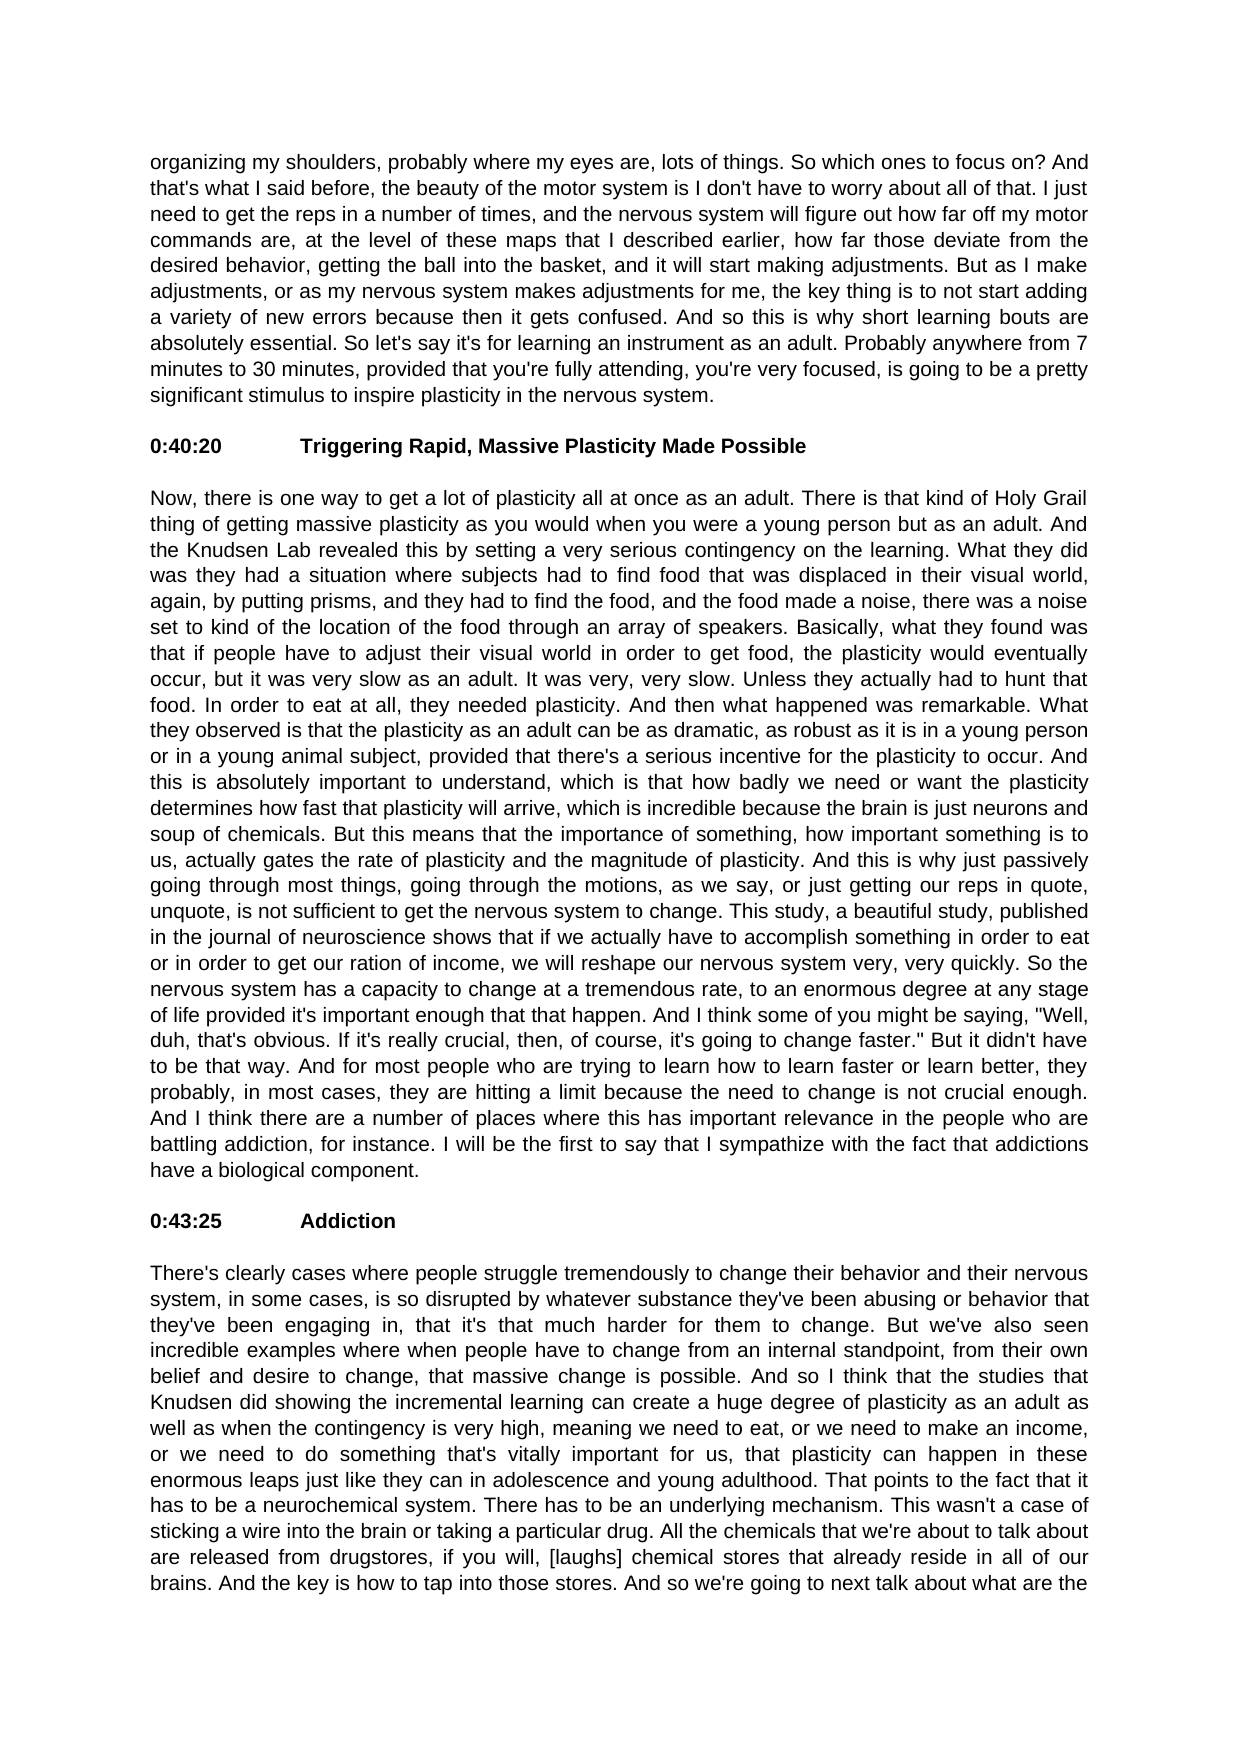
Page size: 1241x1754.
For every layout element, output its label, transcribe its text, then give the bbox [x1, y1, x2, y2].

text 0:40:20 Triggering Rapid, Massive Plasticity Made Possible [150, 434, 1090, 458]
text 0:43:25 Addiction [150, 1209, 1090, 1233]
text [150, 150, 1090, 406]
text Now, there is one way to get a lot of plasticity all at once as an adult. There is that kind of Holy Grail thing of getting massive plasticity as you would when you were a young person but as an adult. And the Knudsen Lab revealed this by setting a very serious contingency on the learning. What they did was they had a situation where subjects had to find food that was displaced in their visual world, again, by putting prisms, and they had to find the food, and the food made a noise, there was a noise set to kind of the location of the food through an array of speakers. Basically, what they found was that if people have to adjust their visual world in order to get food, the plasticity would eventually occur, but it was very slow as an adult. It was very, very slow. Unless they actually had to hunt that food. In order to eat at all, they needed plasticity. And then what happened was remarkable. What they observed is that the plasticity as an adult can be as dramatic, as robust as it is in a young person or in a young animal subject, provided that there's a serious incentive for the plasticity to occur. And this is absolutely important to understand, which is that how badly we need or want the plasticity determines how fast that plasticity will arrive, which is incredible because the brain is just neurons and soup of chemicals. But this means that the importance of something, how important something is to us, actually gates the rate of plasticity and the magnitude of plasticity. And this is why just passively going through most things, going through the motions, as we say, or just getting our reps in quote, unquote, is not sufficient to get the nervous system to change. This study, a beautiful study, published in the journal of neuroscience shows that if we actually have to accomplish something in order to eat or in order to get our ration of income, we will reshape our nervous system very, very quickly. So the nervous system has a capacity to change at a tremendous rate, to an enormous degree at any stage of life provided it's important enough that that happen. And I think some of you might be saying, "Well, duh, that's obvious. If it's really crucial, then, of course, it's going to change faster." But it didn't have to be that way. And for most people who are trying to learn how to learn faster or learn better, they probably, in most cases, they are hitting a limit because the need to change is not crucial enough. And I think there are a number of places where this has important relevance in the people who are battling addiction, for instance. I will be the first to say that I sympathize with the fact that addictions have a biological component. [150, 486, 1090, 1181]
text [150, 1261, 1090, 1595]
